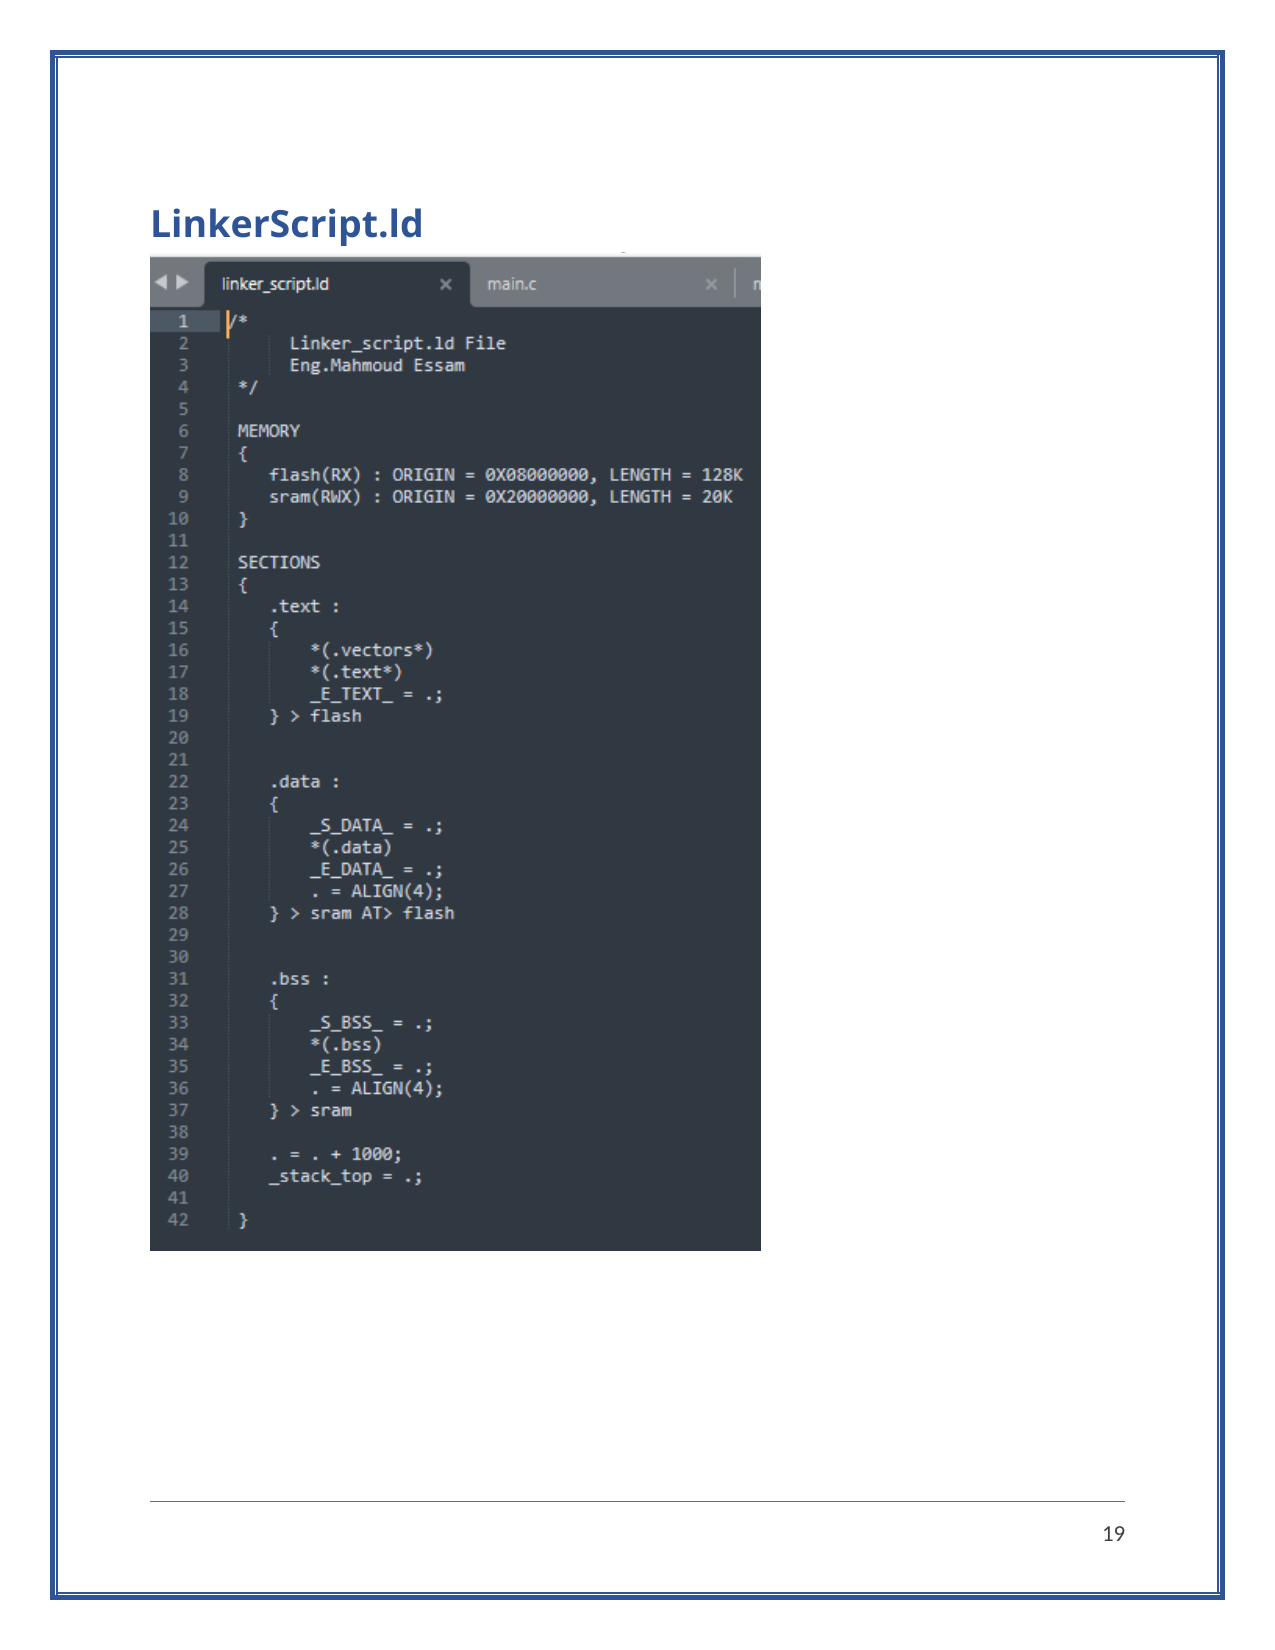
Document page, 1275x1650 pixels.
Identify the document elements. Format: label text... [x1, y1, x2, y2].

subtitle LinkerScript.ld [150, 197, 1125, 248]
picture [150, 252, 761, 1251]
